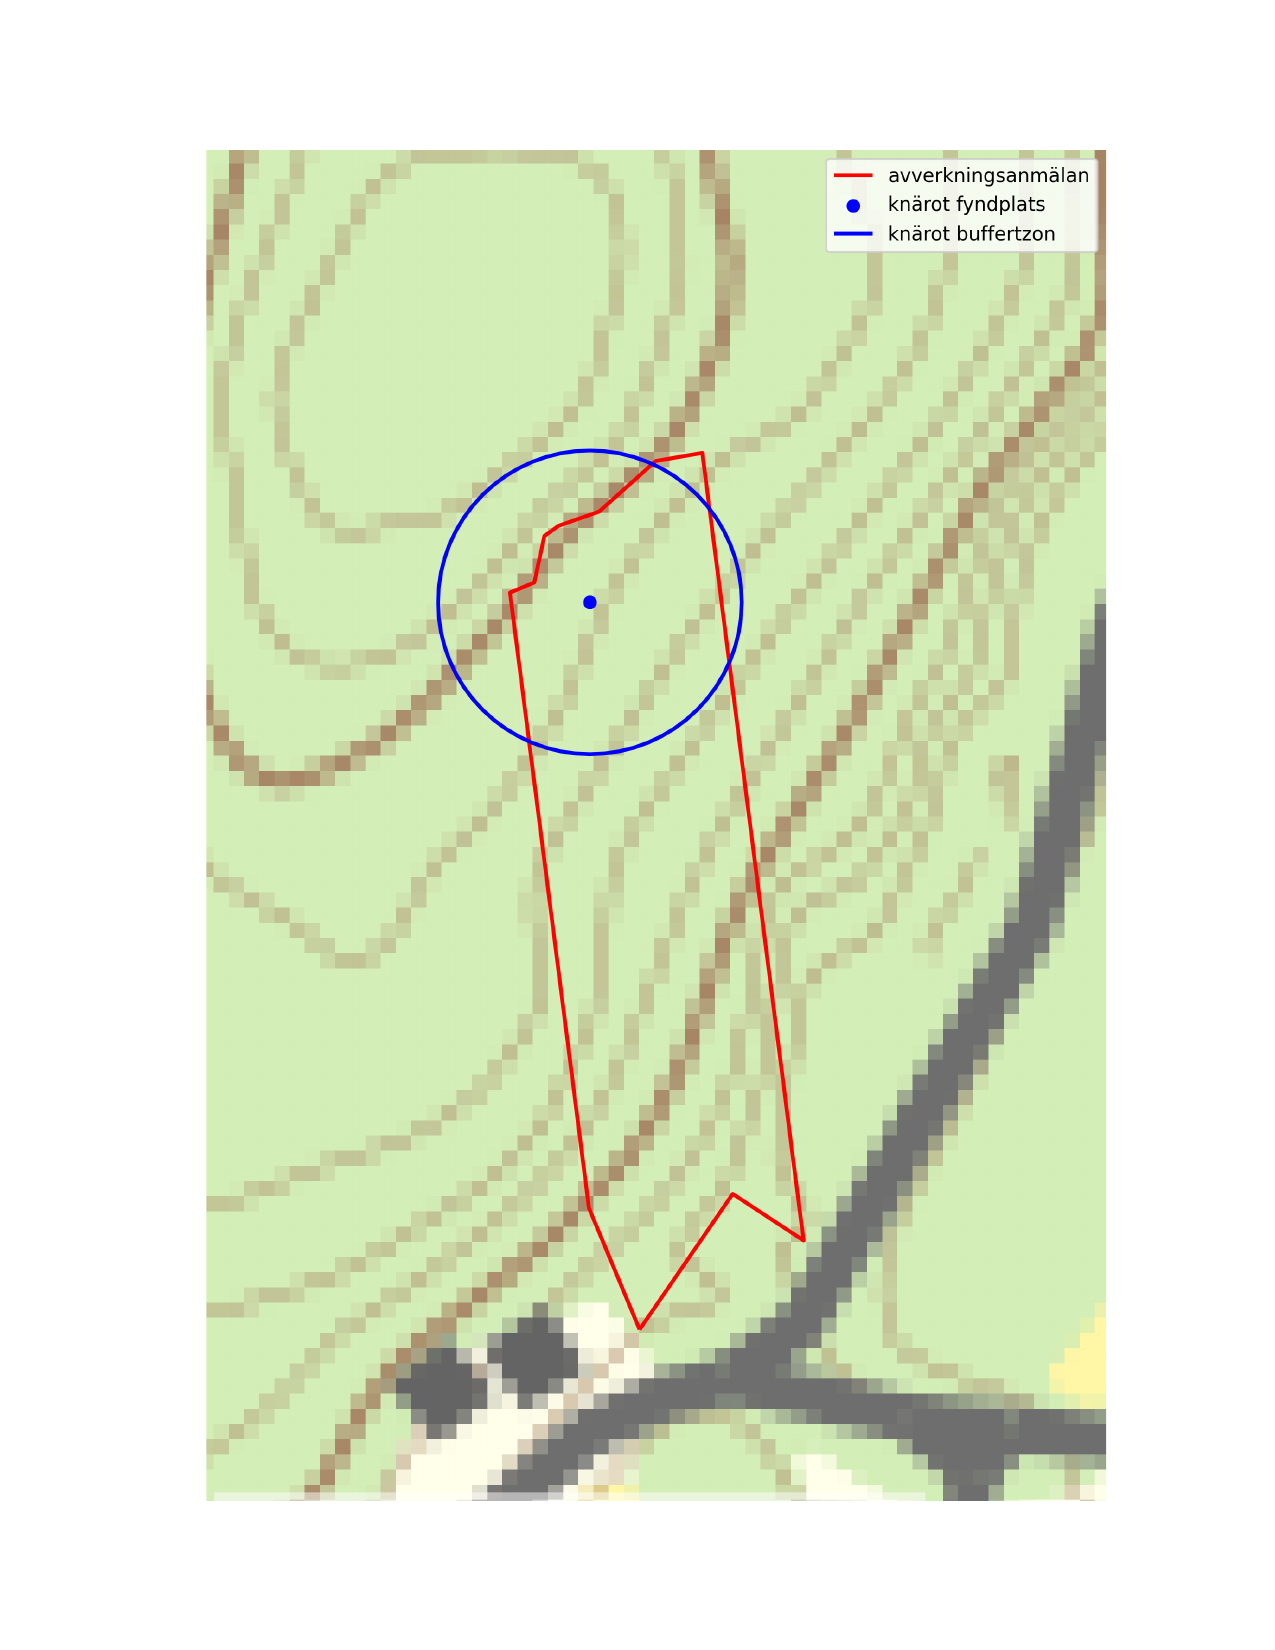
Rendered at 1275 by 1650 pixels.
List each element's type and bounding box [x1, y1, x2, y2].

picture [206, 150, 1107, 1501]
